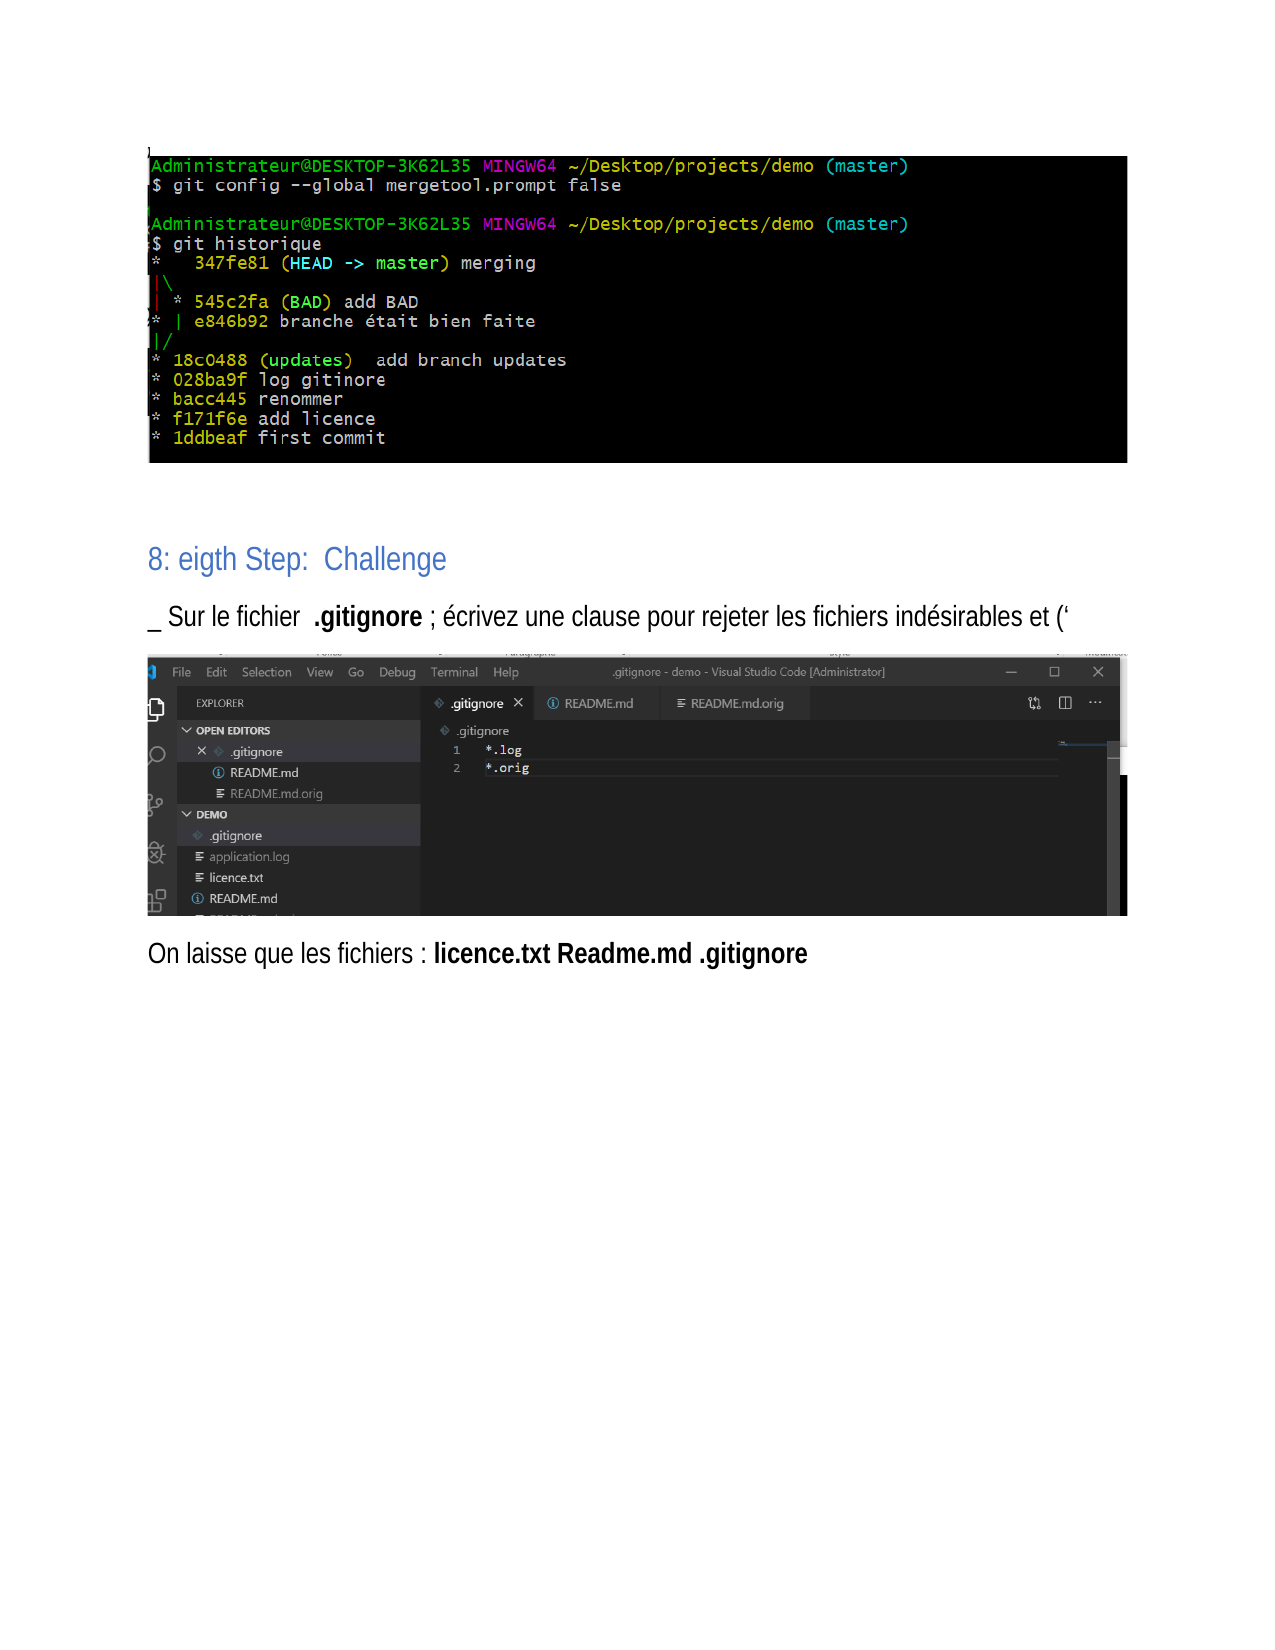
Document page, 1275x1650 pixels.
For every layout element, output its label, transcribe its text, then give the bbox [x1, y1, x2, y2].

text On laisse que les fichiers : licence.txt Readme.md .gitignore [148, 936, 1127, 969]
picture [147, 654, 1128, 916]
text _ Sur le fichier .gitignore ; écrivez une clause pour rejeter les fichiers indésirables et (‘ [148, 599, 1127, 633]
picture [147, 147, 1128, 463]
text 8: eigth Step: Challenge [148, 539, 1127, 577]
